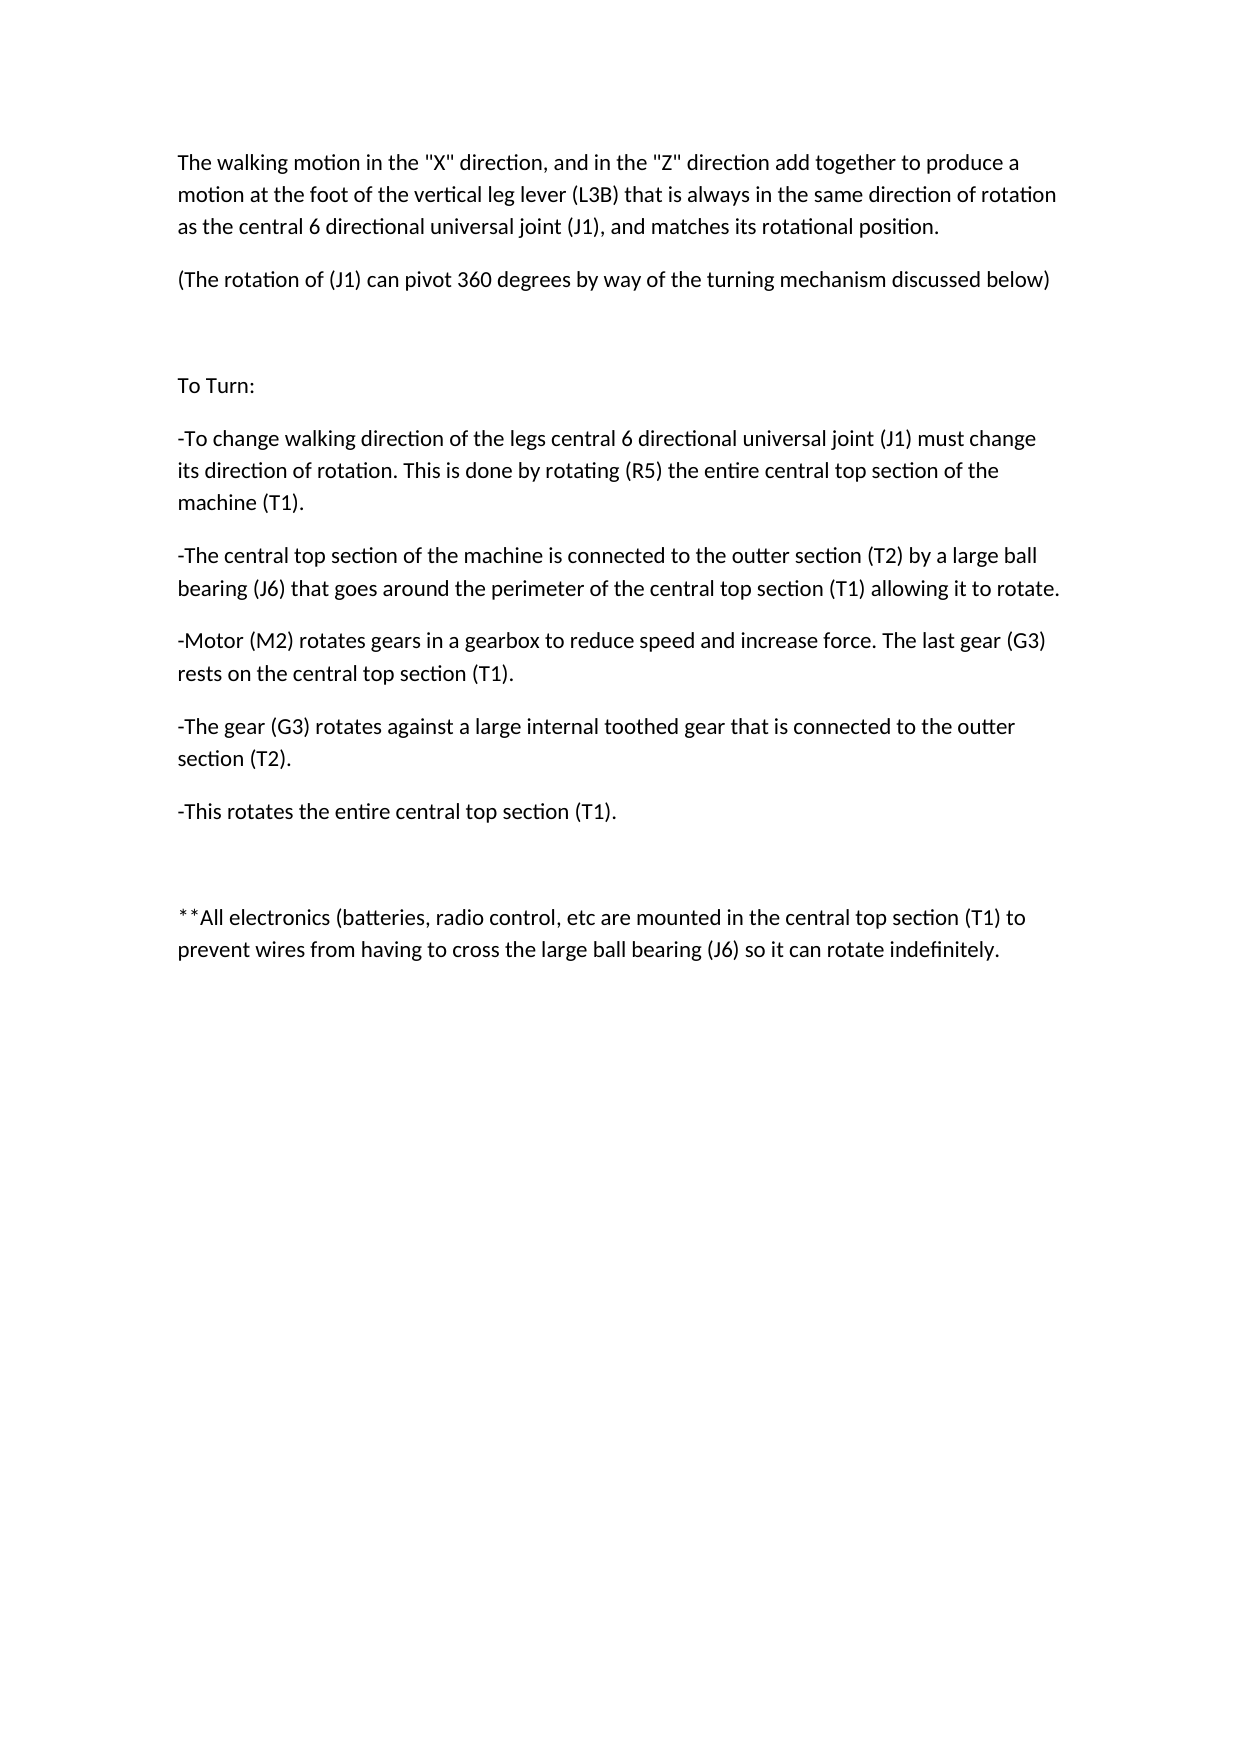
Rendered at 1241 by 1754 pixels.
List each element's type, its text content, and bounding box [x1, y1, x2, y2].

text (The rotation of (J1) can pivot 360 degrees by way of the turning mechanism discussed below) [177, 265, 1063, 293]
text **All electronics (batteries, radio control, etc are mounted in the central top section (T1) to prevent wires from having to cross the large ball bearing (J6) so it can rotate indefinitely. [177, 903, 1063, 963]
text -The gear (G3) rotates against a large internal toothed gear that is connected to the outter section (T2). [177, 712, 1063, 772]
text To Turn: [177, 371, 1063, 399]
text -To change walking direction of the legs central 6 directional universal joint (J1) must change its direction of rotation. This is done by rotating (R5) the entire central top section of the machine (T1). [177, 424, 1063, 516]
text -This rotates the entire central top section (T1). [177, 797, 1063, 825]
text -Motor (M2) rotates gears in a gearbox to reduce speed and increase force. The last gear (G3) rests on the central top section (T1). [177, 627, 1063, 687]
text The walking motion in the "X" direction, and in the "Z" direction add together to produce a motion at the foot of the vertical leg lever (L3B) that is always in the same direction of rotation as the central 6 directional universal joint (J1), and matches its rotational position. [177, 148, 1063, 240]
text -The central top section of the machine is connected to the outter section (T2) by a large ball bearing (J6) that goes around the perimeter of the central top section (T1) allowing it to rotate. [177, 541, 1063, 602]
